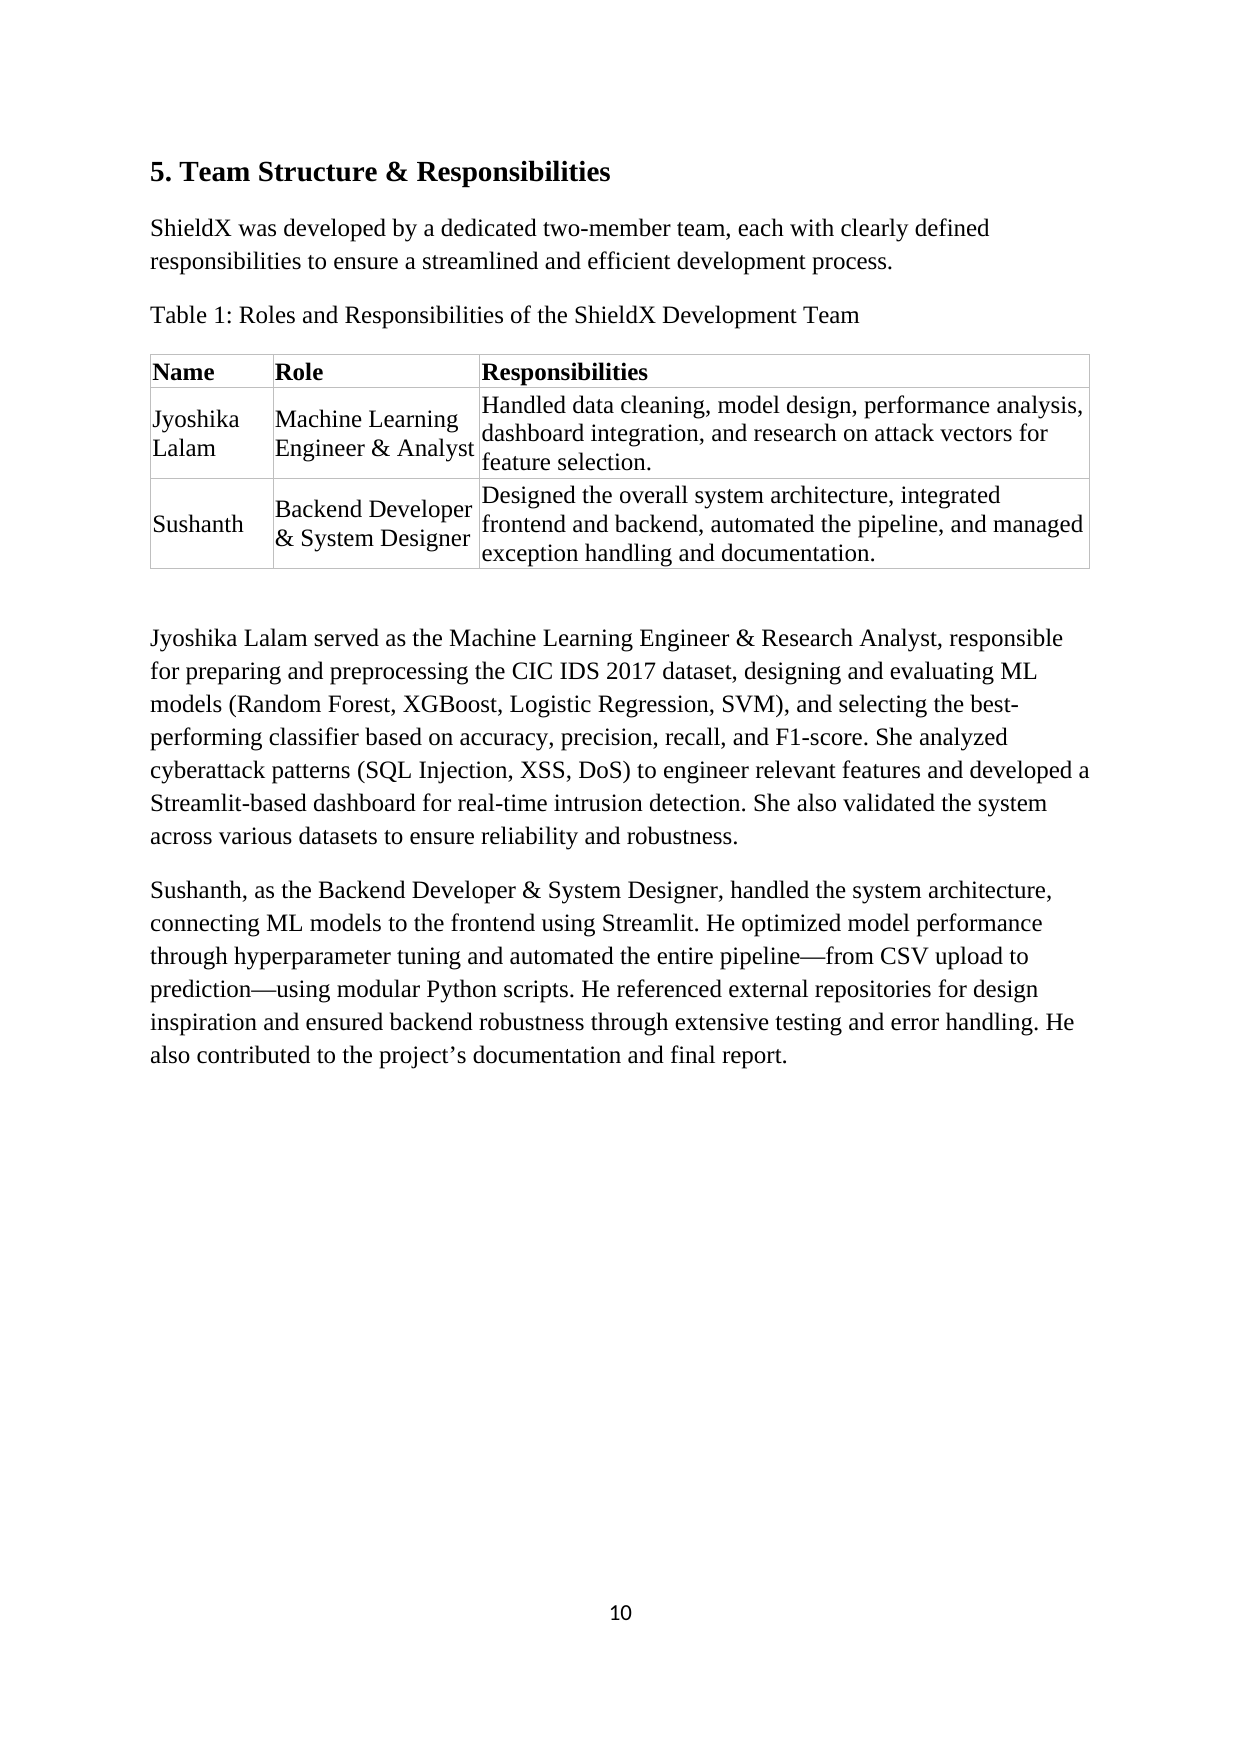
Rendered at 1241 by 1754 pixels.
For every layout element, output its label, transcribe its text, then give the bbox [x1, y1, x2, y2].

table_cell Jyoshika Lalam [151, 388, 273, 477]
text Table 1: Roles and Responsibilities of the ShieldX Development Team [150, 300, 1090, 329]
text Jyoshika Lalam served as the Machine Learning Engineer & Research Analyst, responsible for preparing and preprocessing the CIC IDS 2017 dataset, designing and evaluating ML models (Random Forest, XGBoost, Logistic Regression, SVM), and selecting the best-performing classifier based on accuracy, precision, recall, and F1-score. She analyzed cyberattack patterns (SQL Injection, XSS, DoS) to engineer relevant features and developed a Streamlit-based dashboard for real-time intrusion detection. She also validated the system across various datasets to ensure reliability and robustness. [150, 623, 1090, 850]
table_cell Designed the overall system architecture, integrated frontend and backend, automated the pipeline, and managed exception handling and documentation. [480, 479, 1089, 568]
table_cell Machine Learning Engineer & Analyst [274, 388, 479, 477]
text 5. Team Structure & Responsibilities [150, 154, 1090, 188]
text Sushanth, as the Backend Developer & System Designer, handled the system architecture, connecting ML models to the frontend using Streamlit. He optimized model performance through hyperparameter tuning and automated the entire pipeline—from CSV upload to prediction—using modular Python scripts. He referenced external repositories for design inspiration and ensured backend robustness through extensive testing and error handling. He also contributed to the project’s documentation and final report. [150, 875, 1090, 1069]
table_header Role [274, 355, 479, 387]
table_cell Sushanth [151, 479, 273, 568]
table_cell Handled data cleaning, model design, performance analysis, dashboard integration, and research on attack vectors for feature selection. [480, 388, 1089, 477]
table_header Responsibilities [480, 355, 1089, 387]
table_header Name [151, 355, 273, 387]
text ShieldX was developed by a dedicated two-member team, each with clearly defined responsibilities to ensure a streamlined and efficient development process. [150, 213, 1090, 275]
table_cell Backend Developer & System Designer [274, 479, 479, 568]
